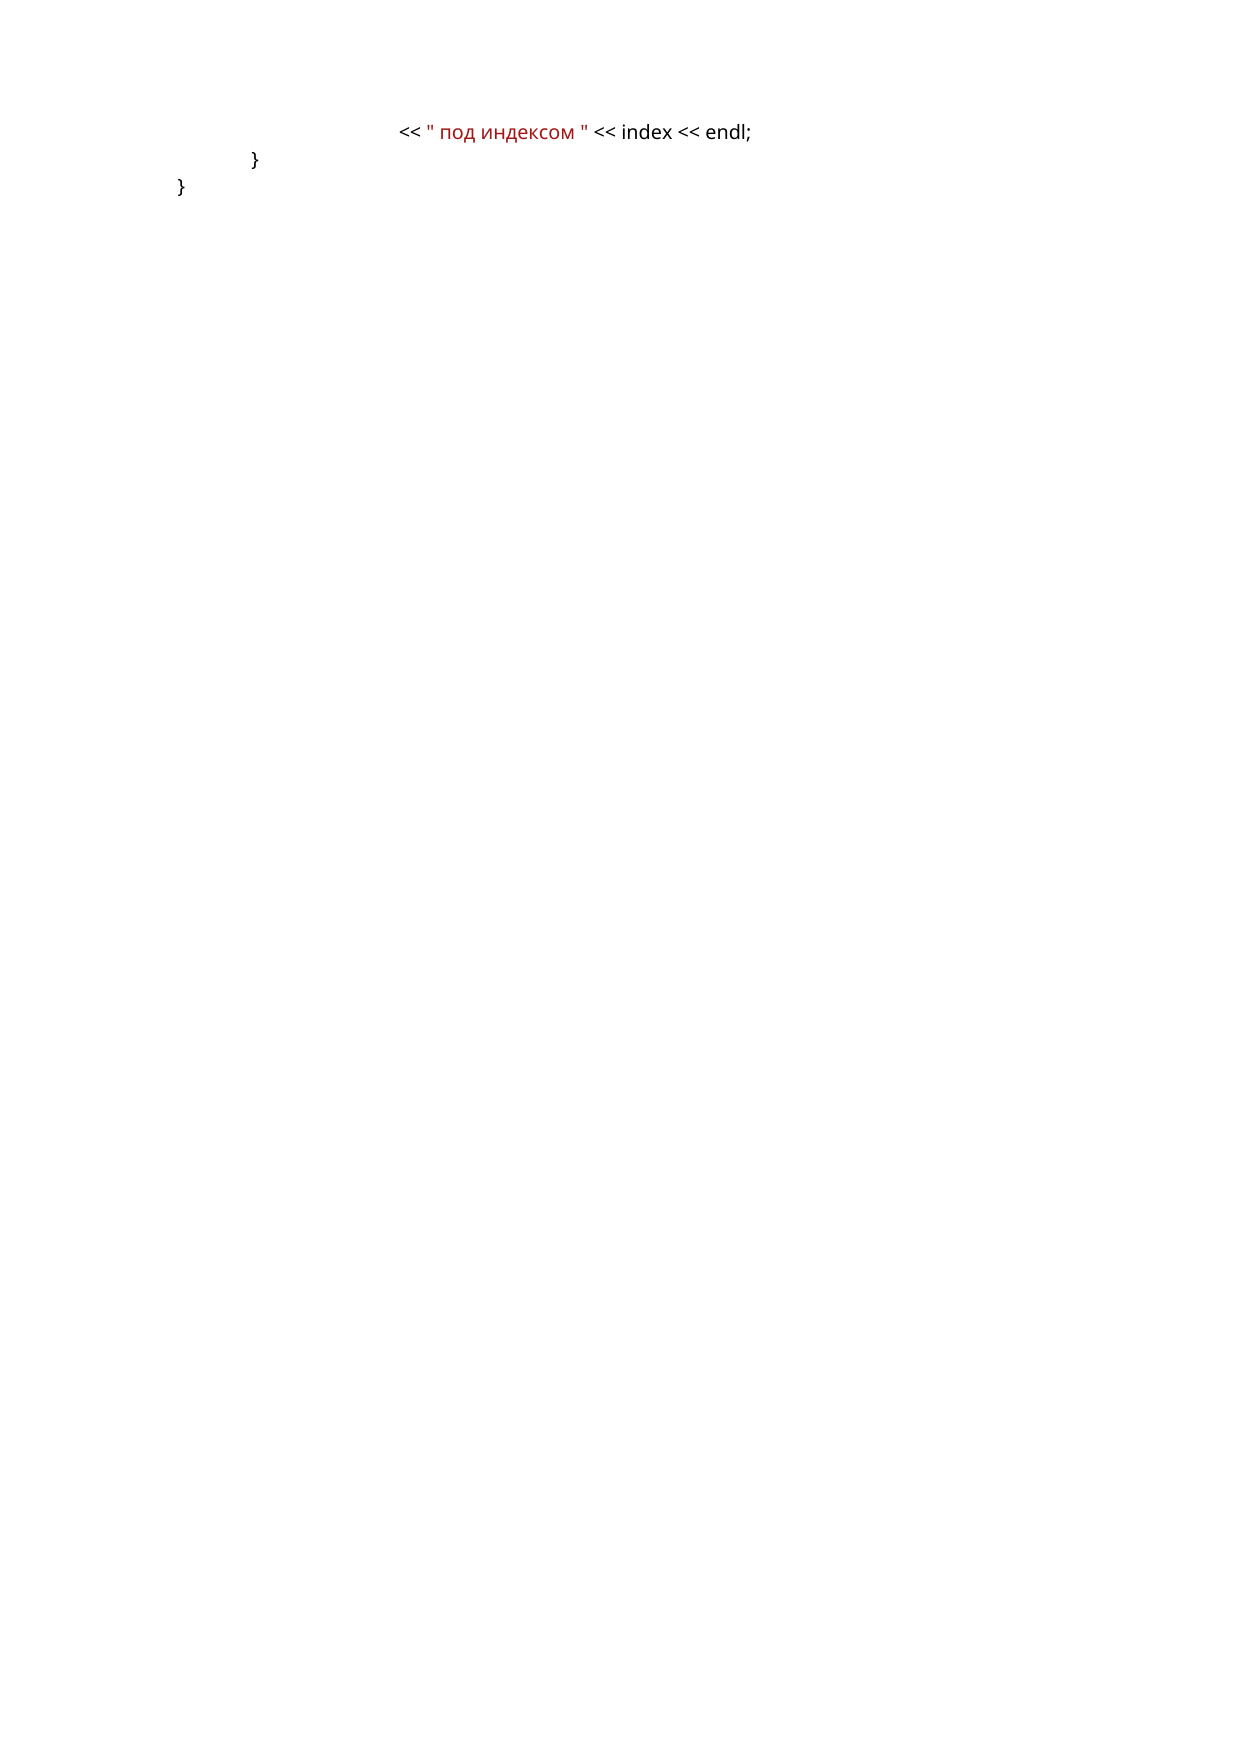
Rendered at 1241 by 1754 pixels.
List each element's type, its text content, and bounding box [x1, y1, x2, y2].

text } [177, 172, 1152, 199]
text << " под индексом " << index << endl; [177, 118, 1152, 145]
text } [177, 145, 1152, 172]
